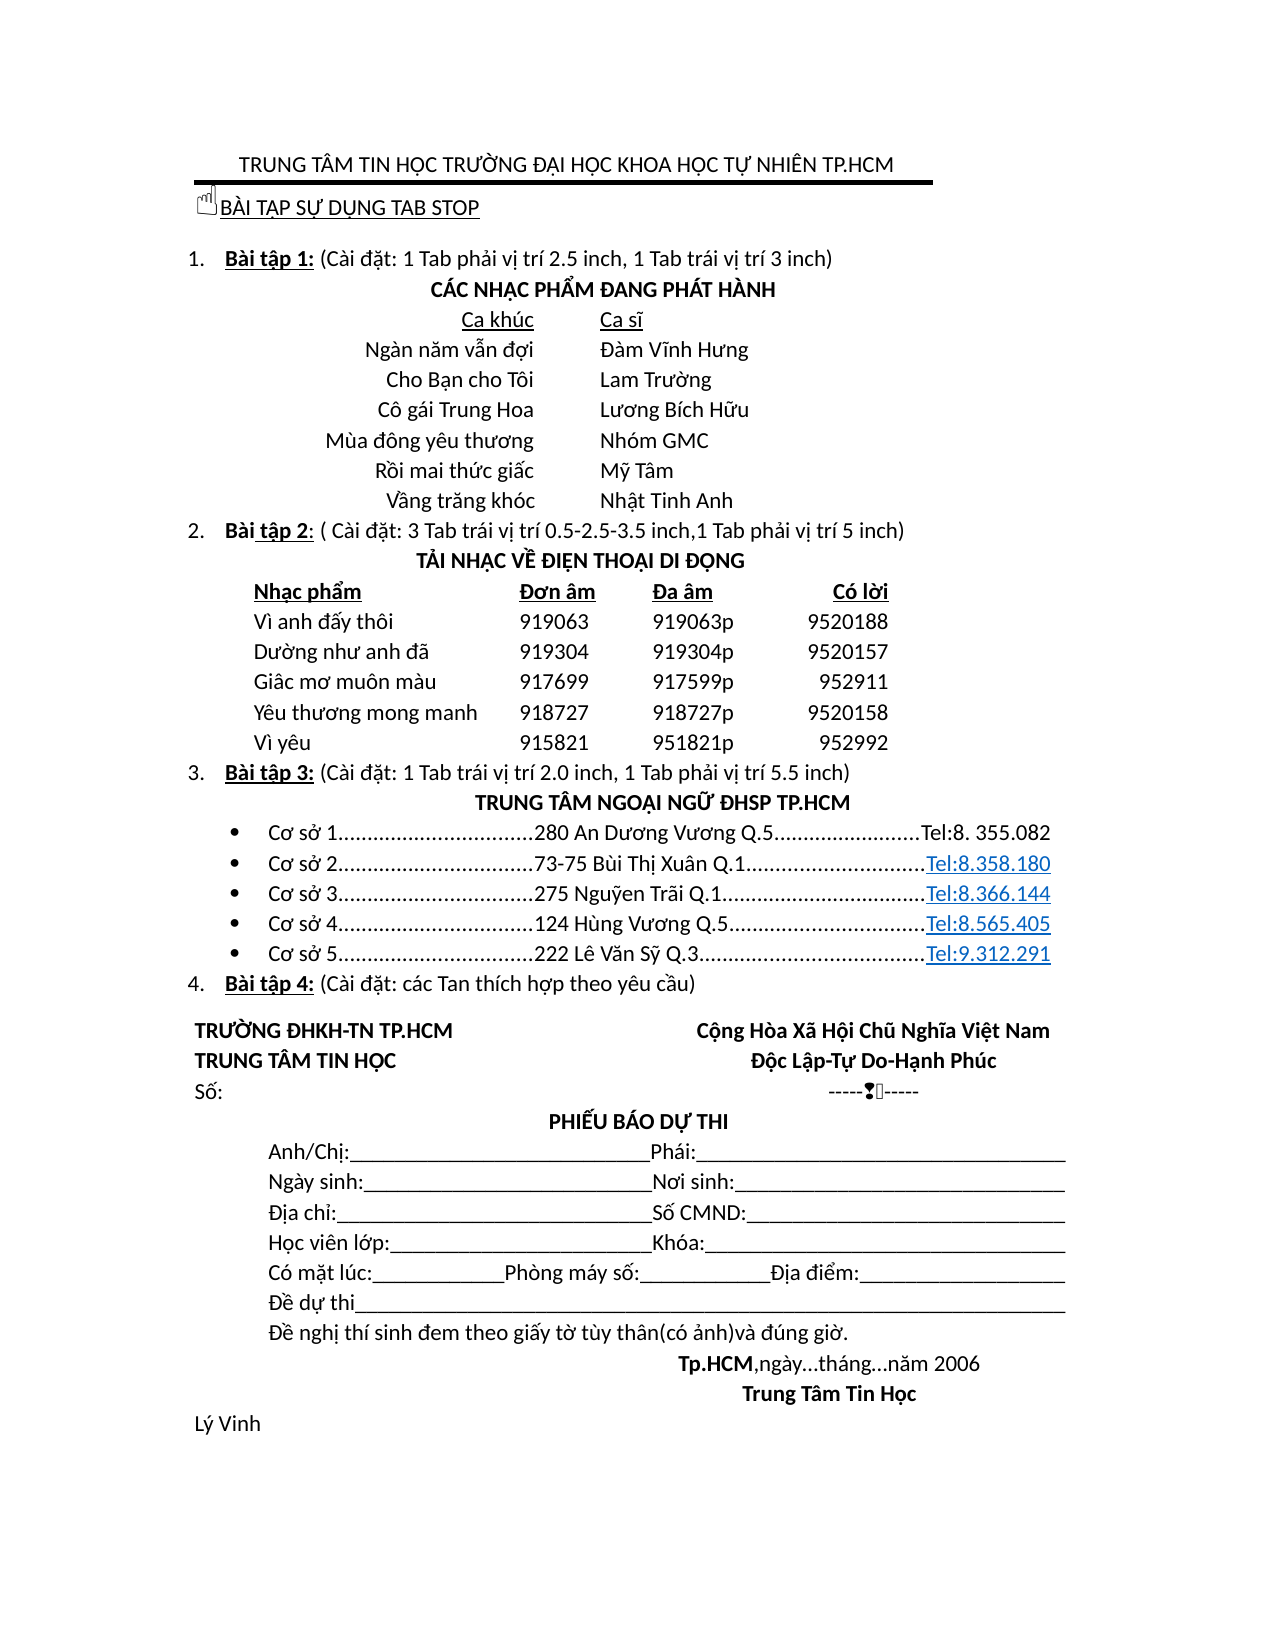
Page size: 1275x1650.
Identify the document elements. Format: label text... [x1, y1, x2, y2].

text Giâc mơ muôn màu 917699 917599p 952911 [253, 667, 1125, 696]
text Cho Bạn cho Tôi Lam Trường [150, 365, 1125, 393]
text TRUNG TÂM NGOẠI NGỮ ĐHSP TP.HCM [475, 788, 1125, 816]
list Cơ sở 5 222 Lê Văn Sỹ Q.3 Tel:9.312.291 [231, 939, 1125, 967]
text Vì anh đấy thôi 919063 919063p 9520188 [253, 607, 1125, 635]
text TẢI NHẠC VỀ ĐIỆN THOẠI DI ĐỘNG [253, 547, 1125, 575]
text Anh/Chị: Phái: [268, 1137, 1125, 1165]
list Cơ sở 4 124 Hùng Vương Q.5 Tel:8.565.405 [231, 909, 1125, 937]
text BÀI TẬP SỰ DỤNG TAB STOP [194, 187, 1125, 225]
text Có mặt lúc: Phòng máy số: Địa điểm: [268, 1258, 1125, 1286]
text Vì yêu 915821 951821p 952992 [253, 728, 1125, 756]
text Ngàn năm vẫn đợi Đàm Vĩnh Hưng [150, 335, 1125, 363]
list Bài tập 2: ( Cài đặt: 3 Tab trái vị trí 0.5-2.5-3.5 inch,1 Tab phải vị trí 5 inch) [187, 516, 1125, 544]
text Học viên lớp: Khóa: [268, 1228, 1125, 1256]
list Cơ sở 1 280 An Dương Vương Q.5 Tel:8. 355.082 [231, 818, 1125, 847]
text Tp.HCM,ngày…tháng…năm 2006 [268, 1349, 1125, 1377]
text Nhạc phẩm Đơn âm Đa âm Có lời [253, 577, 1125, 605]
text Lý Vinh [194, 1409, 1125, 1437]
text Số: ---------- [194, 1077, 1125, 1105]
text Ca khúc Ca sĩ [150, 305, 1125, 333]
text Cô gái Trung Hoa Lương Bích Hữu [150, 396, 1125, 424]
text Đề nghị thí sinh đem theo giấy tờ tùy thân(có ảnh)và đúng giờ. [268, 1318, 1125, 1347]
text Rồi mai thức giấc Mỹ Tâm [150, 456, 1125, 484]
text Mùa đông yêu thương Nhóm GMC [150, 426, 1125, 454]
list Cơ sở 3 275 Nguỹen Trãi Q.1 Tel:8.366.144 [231, 879, 1125, 907]
text CÁC NHẠC PHẨM ĐANG PHÁT HÀNH [283, 275, 1125, 303]
text TRƯỜNG ĐHKH-TN TP.HCM Cộng Hòa Xã Hội Chũ Nghĩa Việt Nam [194, 1016, 1125, 1044]
list Bài tập 1: (Cài đặt: 1 Tab phải vị trí 2.5 inch, 1 Tab trái vị trí 3 inch) [187, 244, 1125, 273]
text Trung Tâm Tin Học [268, 1379, 1125, 1407]
list Bài tập 4: (Cài đặt: các Tan thích hợp theo yêu cầu) [187, 969, 1125, 998]
text Vầng trăng khóc Nhật Tinh Anh [150, 486, 1125, 514]
text Ngày sinh: Nơi sinh: [268, 1167, 1125, 1196]
list Bài tập 3: (Cài đặt: 1 Tab trái vị trí 2.0 inch, 1 Tab phải vị trí 5.5 inch) [187, 758, 1125, 786]
list Cơ sở 2 73-75 Bùi Thị Xuân Q.1 Tel:8.358.180 [231, 849, 1125, 877]
text Yêu thương mong manh 918727 918727p 9520158 [253, 698, 1125, 726]
text Địa chỉ: Số CMND: [268, 1198, 1125, 1226]
text TRUNG TÂM TIN HỌC Độc Lập-Tự Do-Hạnh Phúc [194, 1047, 1125, 1075]
text Đề dự thi [268, 1288, 1125, 1316]
text PHIẾU BÁO DỰ THI [549, 1107, 1125, 1135]
text Dường như anh đã 919304 919304p 9520157 [253, 637, 1125, 665]
text TRUNG TÂM TIN HỌC TRƯỜNG ĐẠI HỌC KHOA HỌC TỰ NHIÊN TP.HCM [194, 150, 933, 180]
